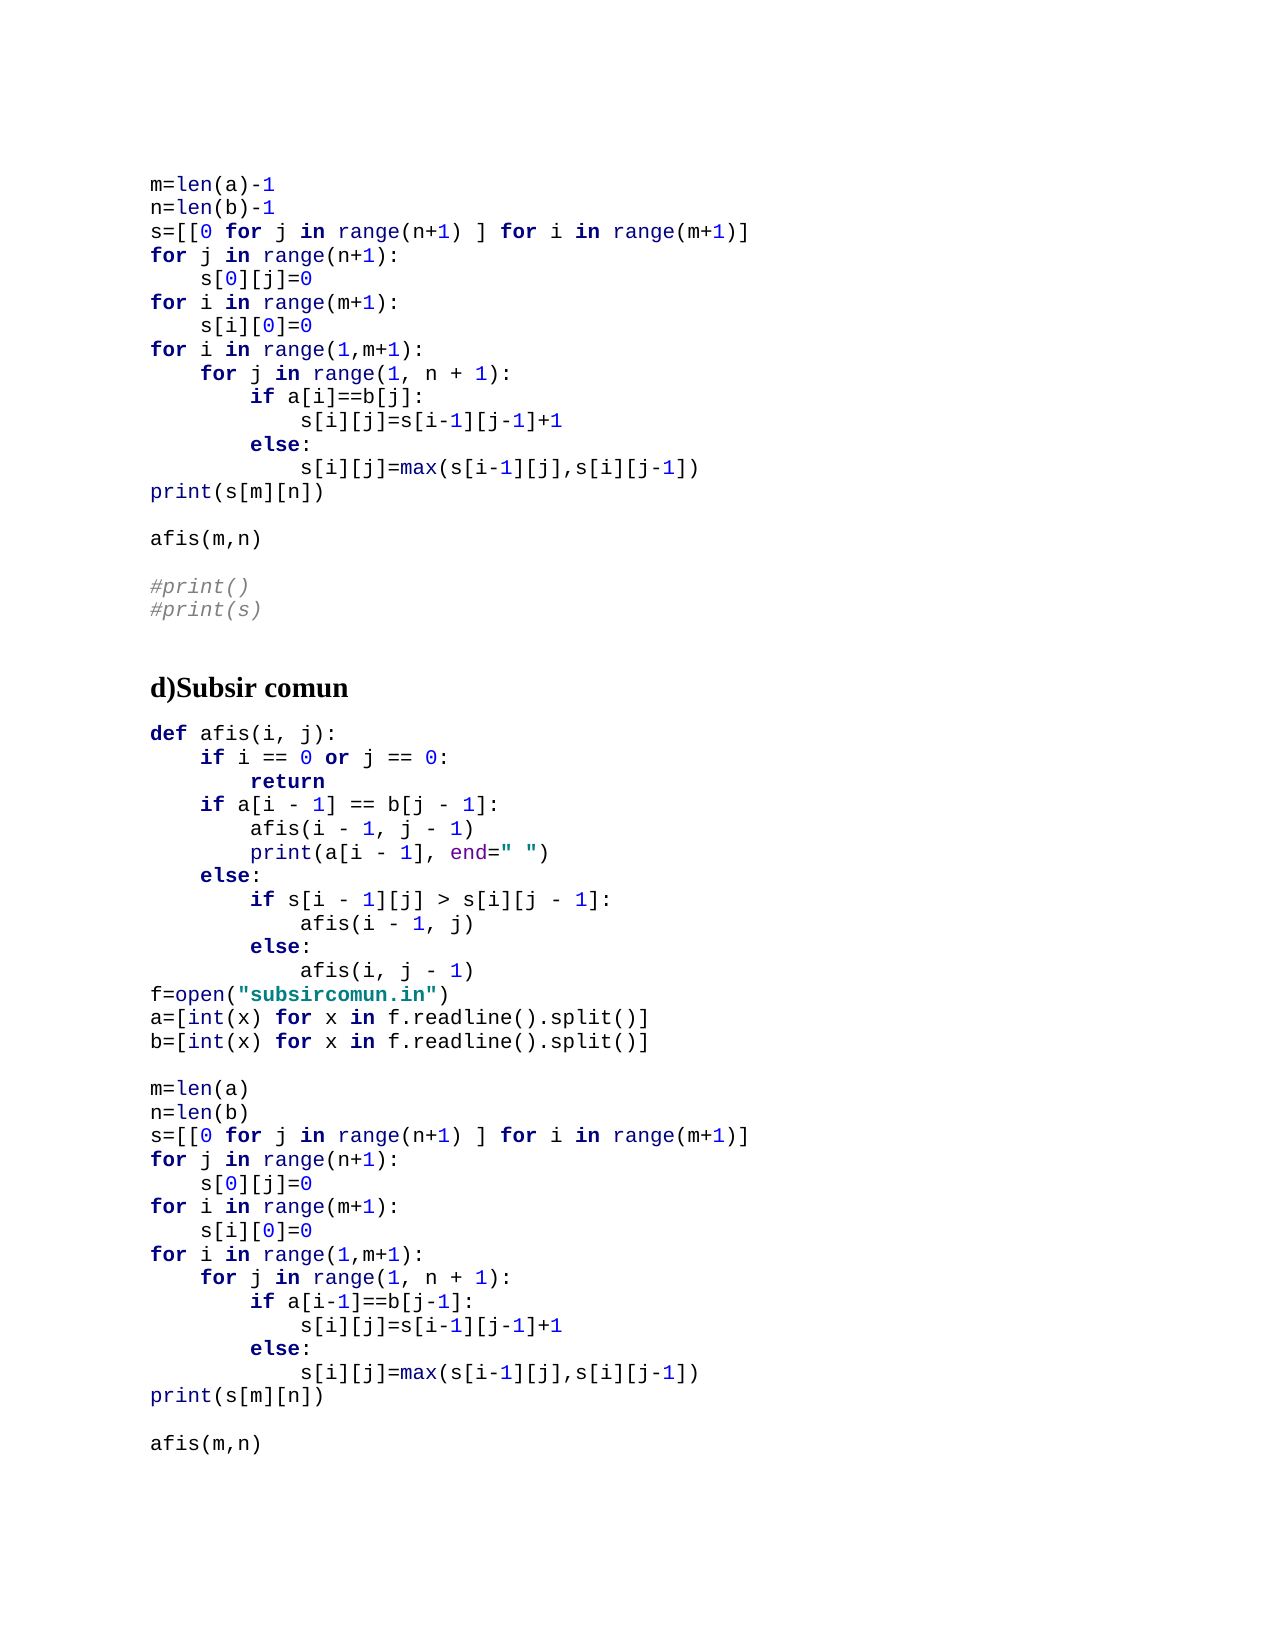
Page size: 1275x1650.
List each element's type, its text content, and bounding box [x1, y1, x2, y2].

text d)Subsir comun [150, 671, 1125, 704]
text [150, 723, 1125, 1480]
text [150, 150, 1125, 623]
